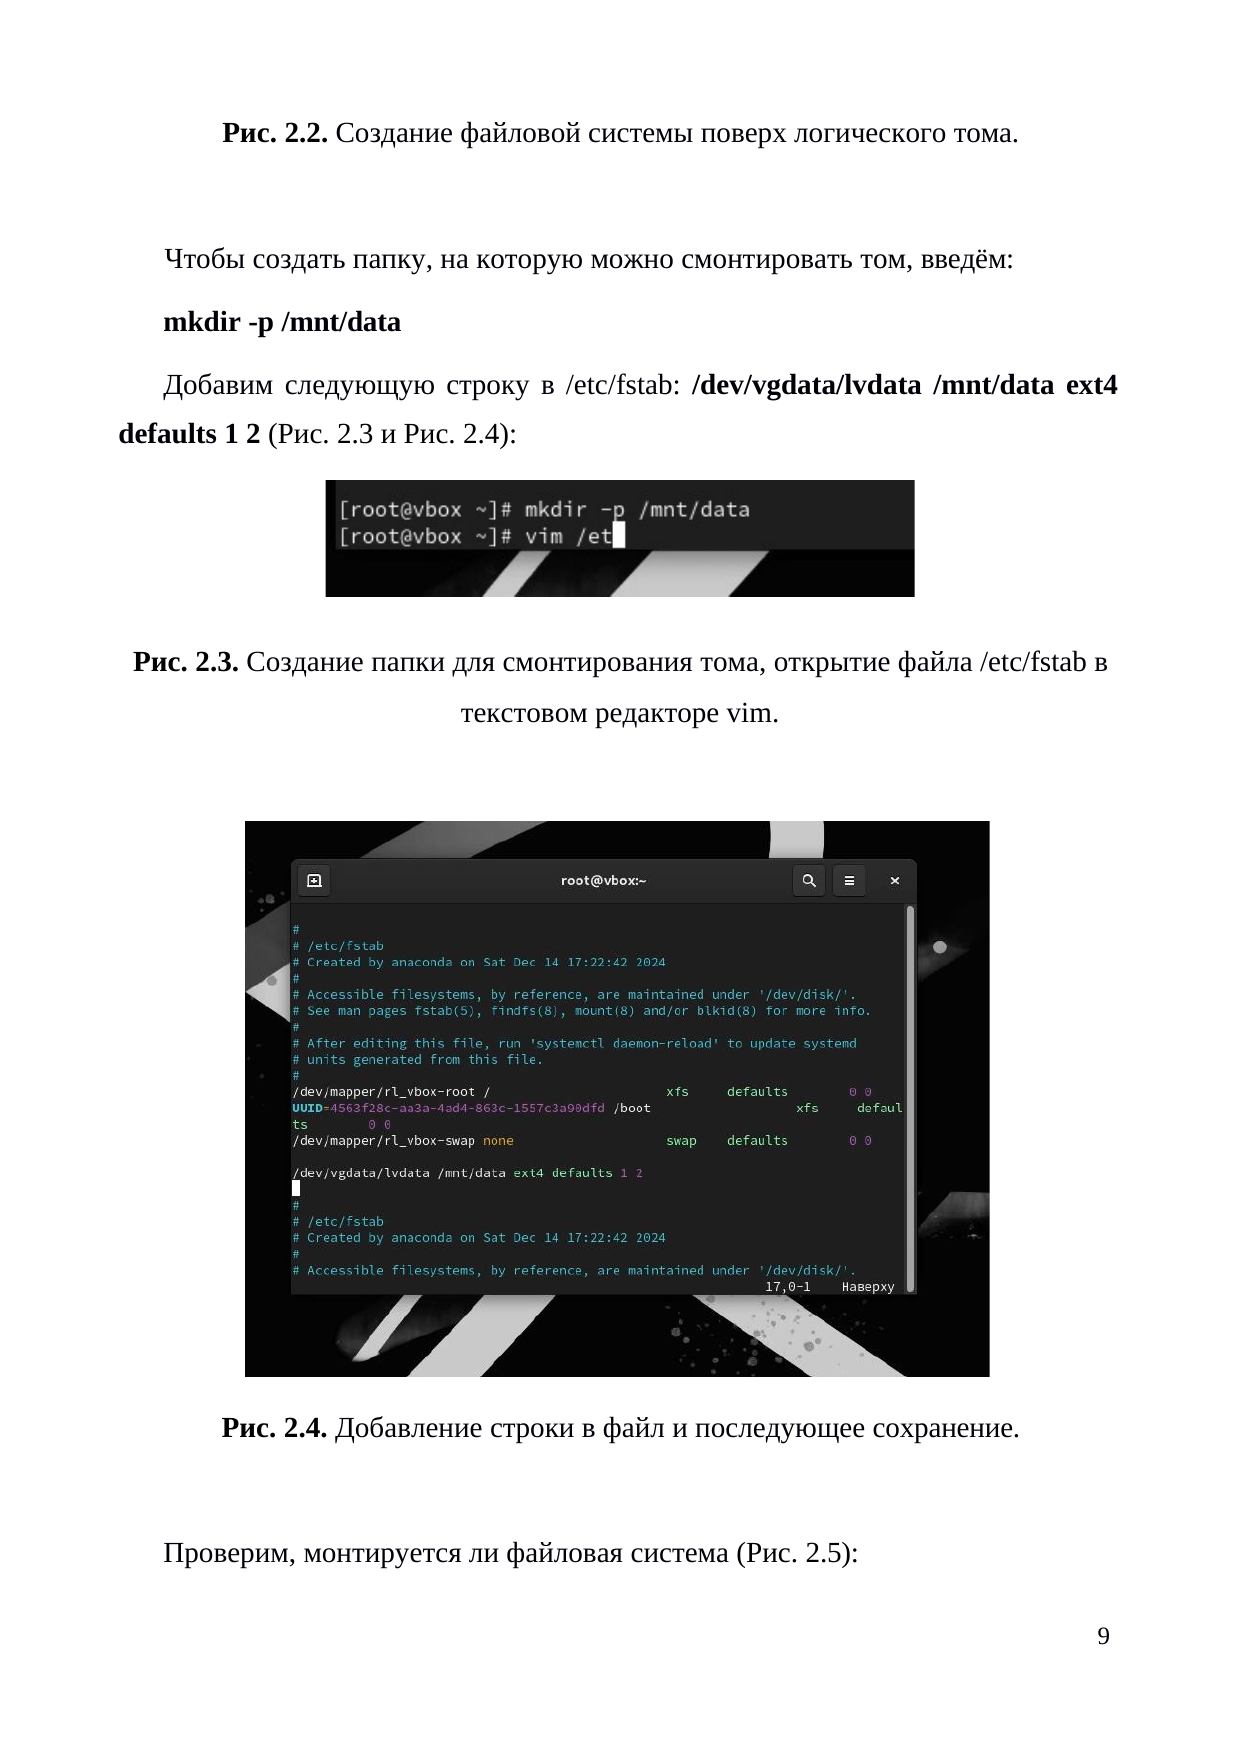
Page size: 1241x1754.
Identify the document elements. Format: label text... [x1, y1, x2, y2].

picture [325, 480, 915, 507]
subtitle mkdir -p /mnt/data [163, 304, 1181, 338]
text Чтобы создать папку, на которую можно смонтировать том, введём: [103, 241, 1014, 274]
text Рис. 2.3. Создание папки для смонтирования тома, открытие файла /etc/fstab в текстовом редакторе vim. [133, 507, 1181, 728]
text Проверим, монтируется ли файловая система (Рис. 2.5): [163, 1535, 1181, 1569]
text Рис. 2.4. Добавление строки в файл и последующее сохранение. [103, 852, 1020, 1443]
text Добавим следующую строку в /etc/fstab: /dev/vgdata/lvdata /mnt/data ext4 defaults 1 2 (Рис. 2.3 и Рис. 2.4): [118, 367, 1181, 450]
picture [245, 821, 990, 852]
text Рис. 2.2. Создание файловой системы поверх логического тома. [103, 115, 1019, 149]
